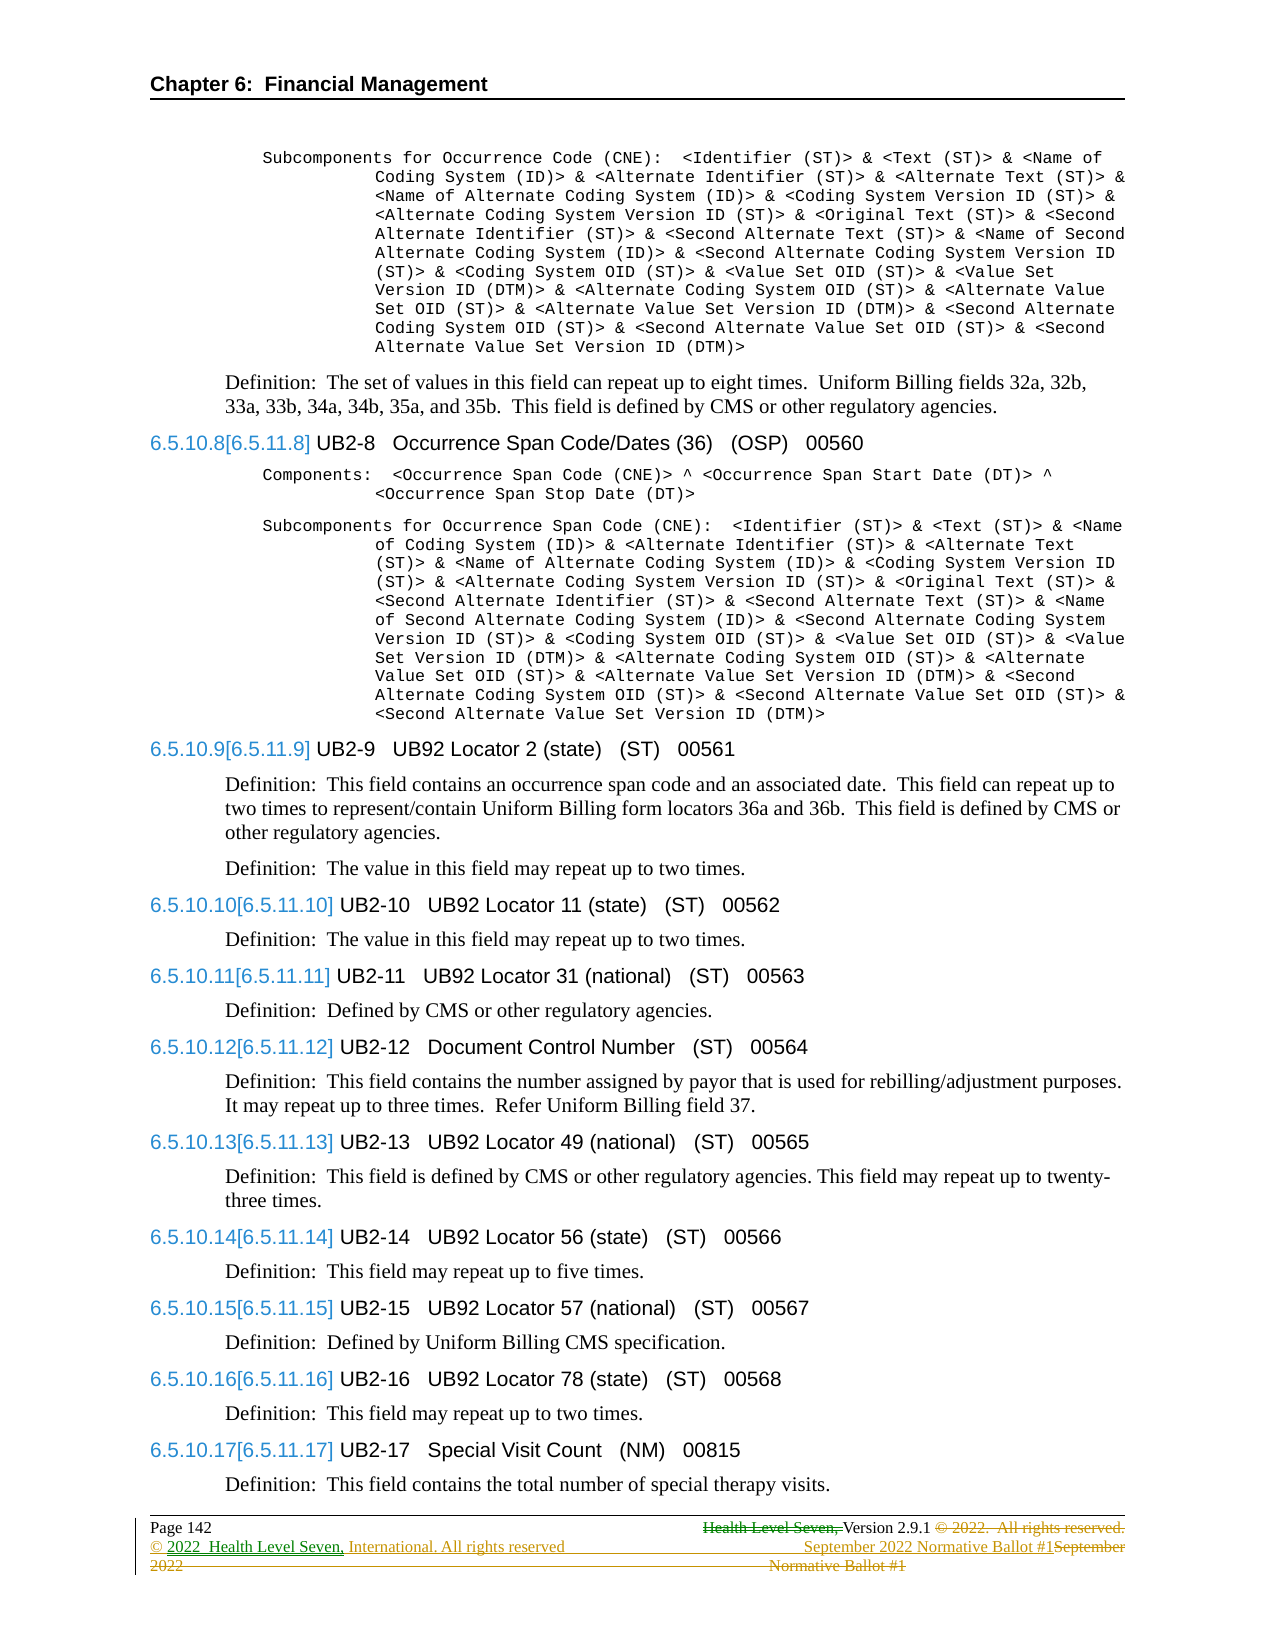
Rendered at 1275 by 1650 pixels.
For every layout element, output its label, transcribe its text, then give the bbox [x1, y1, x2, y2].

subtitle UB2-17 Special Visit Count (NM) 00815 [150, 1437, 1125, 1461]
subtitle UB2-14 UB92 Locator 56 (state) (ST) 00566 [150, 1224, 1125, 1248]
subtitle UB2-15 UB92 Locator 57 (national) (ST) 00567 [150, 1296, 1125, 1319]
text Definition: Defined by Uniform Billing CMS specification. [225, 1330, 1125, 1354]
text Definition: The value in this field may repeat up to two times. [225, 856, 1125, 880]
text Definition: This field may repeat up to five times. [225, 1259, 1125, 1283]
subtitle UB2-10 UB92 Locator 11 (state) (ST) 00562 [150, 893, 1125, 917]
text Subcomponents for Occurrence Span Code (CNE): <Identifier (ST)> & <Text (ST)> & <Name of Coding System (ID)> & <Alternate Identifier (ST)> & <Alternate Text (ST)> & <Name of Alternate Coding System (ID)> & <Coding System Version ID (ST)> & <Alternate Coding System Version ID (ST)> & <Original Text (ST)> & <Second Alternate Identifier (ST)> & <Second Alternate Text (ST)> & <Name of Second Alternate Coding System (ID)> & <Second Alternate Coding System Version ID (ST)> & <Coding System OID (ST)> & <Value Set OID (ST)> & <Value Set Version ID (DTM)> & <Alternate Coding System OID (ST)> & <Alternate Value Set OID (ST)> & <Alternate Value Set Version ID (DTM)> & <Second Alternate Coding System OID (ST)> & <Second Alternate Value Set OID (ST)> & <Second Alternate Value Set Version ID (DTM)> [262, 517, 1125, 724]
text Components: <Occurrence Span Code (CNE)> ^ <Occurrence Span Start Date (DT)> ^ <Occurrence Span Stop Date (DT)> [262, 467, 1125, 505]
text Definition: This field contains the number assigned by payor that is used for rebilling/adjustment purposes. It may repeat up to three times. Refer Uniform Billing field 37. [225, 1069, 1125, 1117]
text Definition: This field contains the total number of special therapy visits. [225, 1472, 1125, 1496]
subtitle UB2-16 UB92 Locator 78 (state) (ST) 00568 [150, 1366, 1125, 1390]
subtitle UB2-11 UB92 Locator 31 (national) (ST) 00563 [150, 964, 1125, 988]
subtitle UB2-9 UB92 Locator 2 (state) (ST) 00561 [150, 737, 1125, 761]
text Definition: Defined by CMS or other regulatory agencies. [225, 998, 1125, 1022]
subtitle UB2-13 UB92 Locator 49 (national) (ST) 00565 [150, 1129, 1125, 1153]
text Definition: This field is defined by CMS or other regulatory agencies. This field may repeat up to twenty-three times. [225, 1164, 1125, 1212]
subtitle UB2-8 Occurrence Span Code/Dates (36) (OSP) 00560 [150, 431, 1125, 454]
text Subcomponents for Occurrence Code (CNE): <Identifier (ST)> & <Text (ST)> & <Name of Coding System (ID)> & <Alternate Identifier (ST)> & <Alternate Text (ST)> & <Name of Alternate Coding System (ID)> & <Coding System Version ID (ST)> & <Alternate Coding System Version ID (ST)> & <Original Text (ST)> & <Second Alternate Identifier (ST)> & <Second Alternate Text (ST)> & <Name of Second Alternate Coding System (ID)> & <Second Alternate Coding System Version ID (ST)> & <Coding System OID (ST)> & <Value Set OID (ST)> & <Value Set Version ID (DTM)> & <Alternate Coding System OID (ST)> & <Alternate Value Set OID (ST)> & <Alternate Value Set Version ID (DTM)> & <Second Alternate Coding System OID (ST)> & <Second Alternate Value Set OID (ST)> & <Second Alternate Value Set Version ID (DTM)> [262, 150, 1125, 357]
subtitle UB2-12 Document Control Number (ST) 00564 [150, 1034, 1125, 1058]
text Definition: This field contains an occurrence span code and an associated date. This field can repeat up to two times to represent/contain Uniform Billing form locators 36a and 36b. This field is defined by CMS or other regulatory agencies. [225, 771, 1125, 844]
text Definition: The value in this field may repeat up to two times. [225, 927, 1125, 951]
text Definition: This field may repeat up to two times. [225, 1401, 1125, 1425]
text Definition: The set of values in this field can repeat up to eight times. Uniform Billing fields 32a, 32b, 33a, 33b, 34a, 34b, 35a, and 35b. This field is defined by CMS or other regulatory agencies. [225, 370, 1125, 418]
